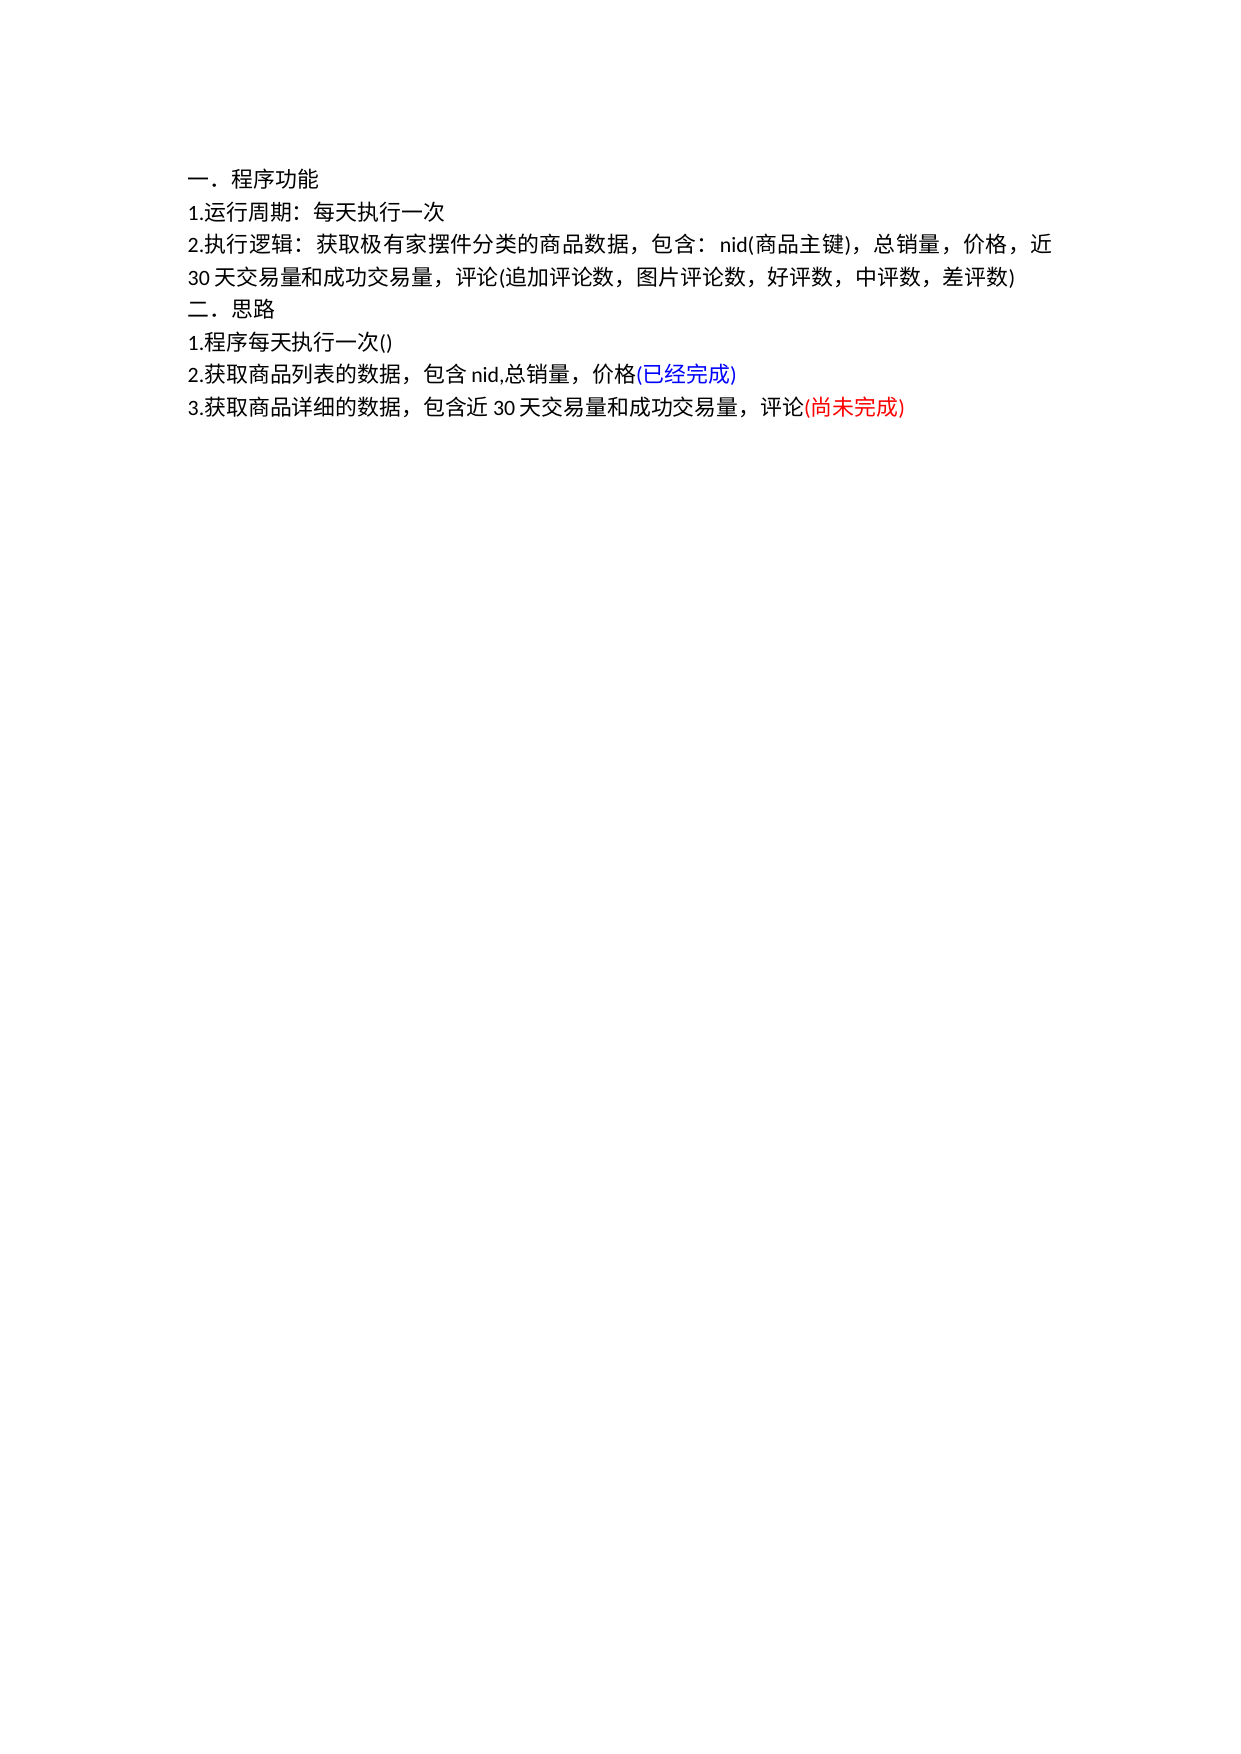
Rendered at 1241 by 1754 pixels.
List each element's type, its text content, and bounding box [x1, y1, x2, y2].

list 获取商品列表的数据，包含nid,总销量，价格(已经完成) [187, 357, 1053, 389]
list 程序功能 [187, 162, 1053, 194]
list 思路 [187, 292, 1053, 324]
list 执行逻辑：获取极有家摆件分类的商品数据，包含：nid(商品主键)，总销量，价格，近30天交易量和成功交易量，评论(追加评论数，图片评论数，好评数，中评数，差评数) [187, 227, 1053, 292]
list 运行周期：每天执行一次 [187, 194, 1053, 227]
list 获取商品详细的数据，包含近30天交易量和成功交易量，评论(尚未完成) [187, 389, 1053, 422]
list 程序每天执行一次() [187, 324, 1053, 357]
